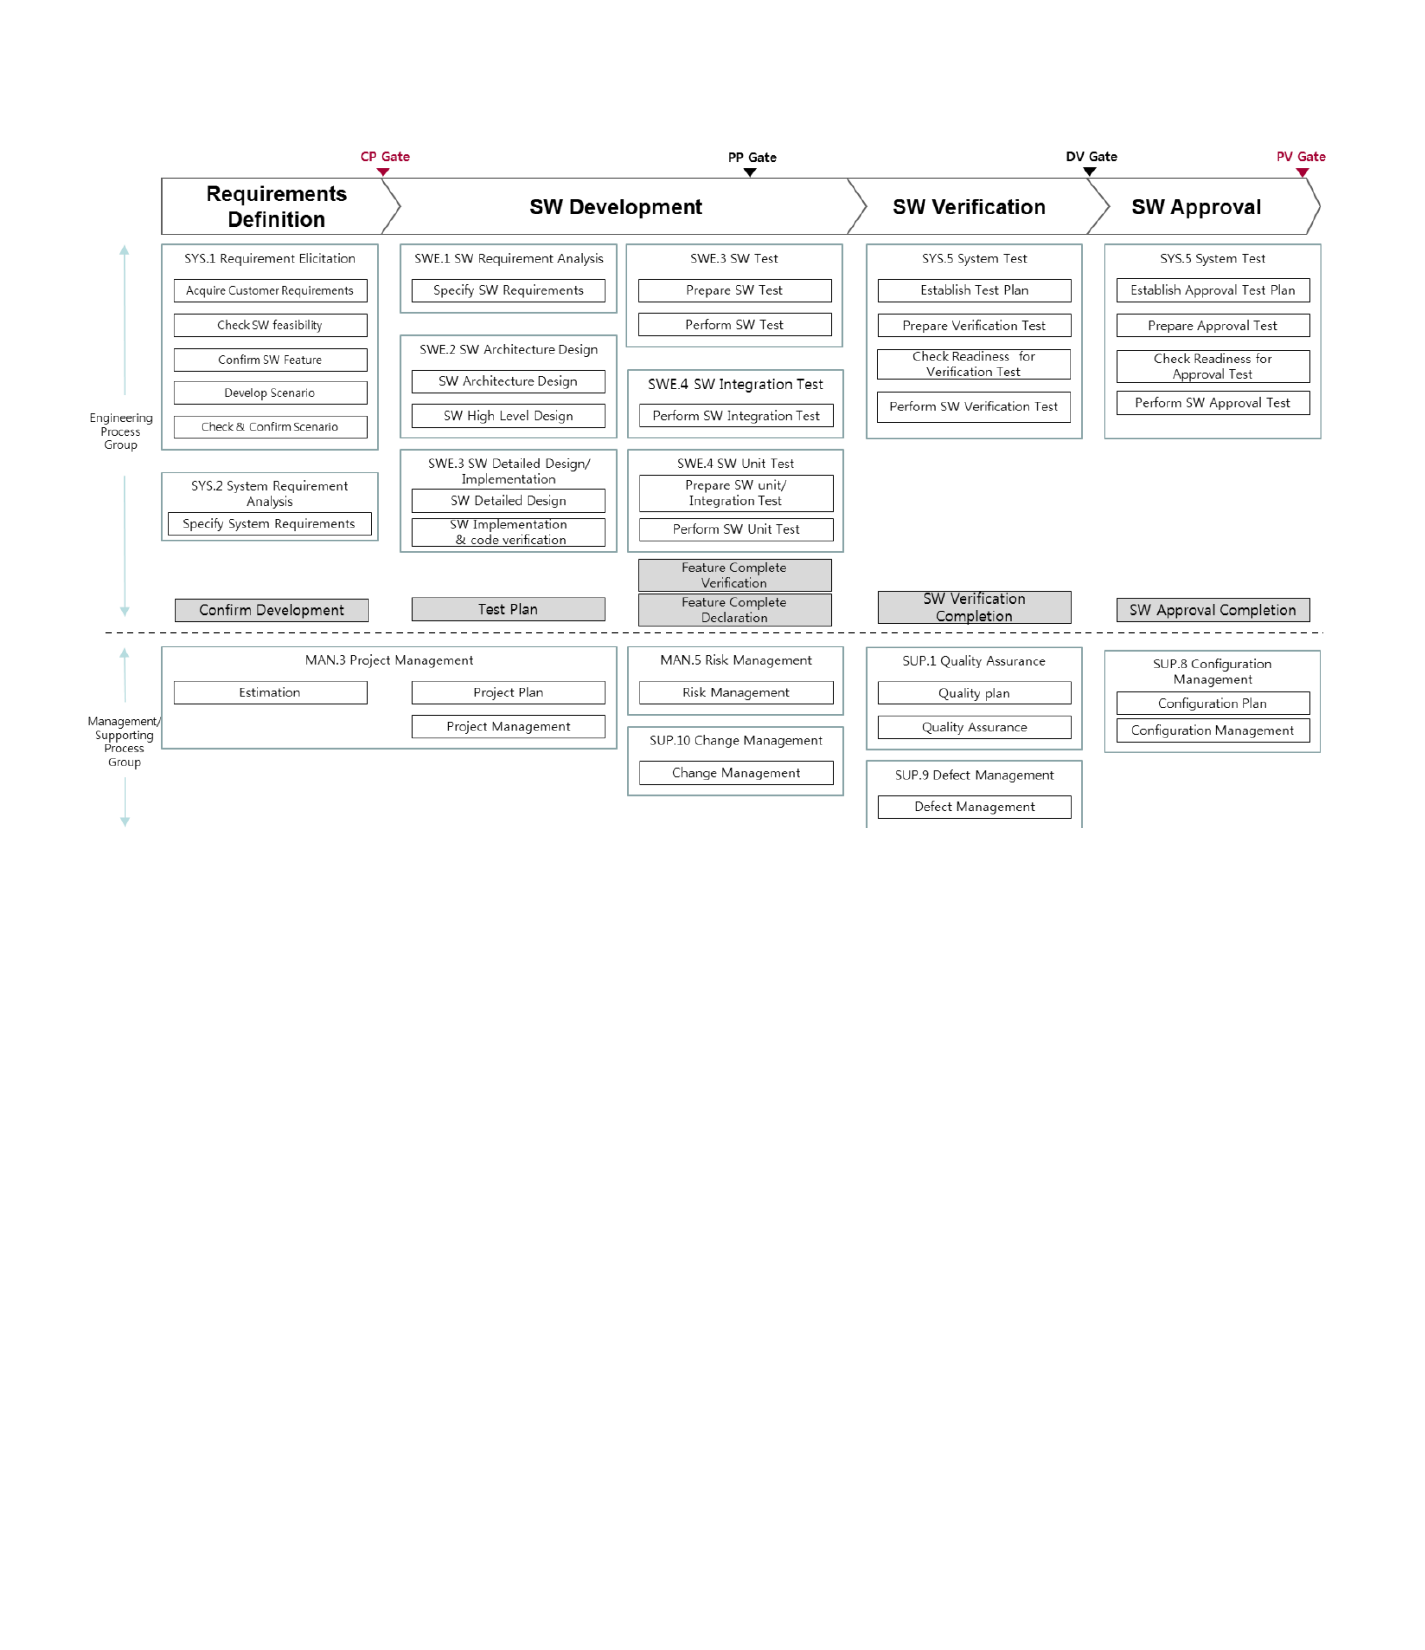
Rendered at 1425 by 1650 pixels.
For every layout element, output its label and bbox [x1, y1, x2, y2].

picture [84, 150, 1341, 828]
